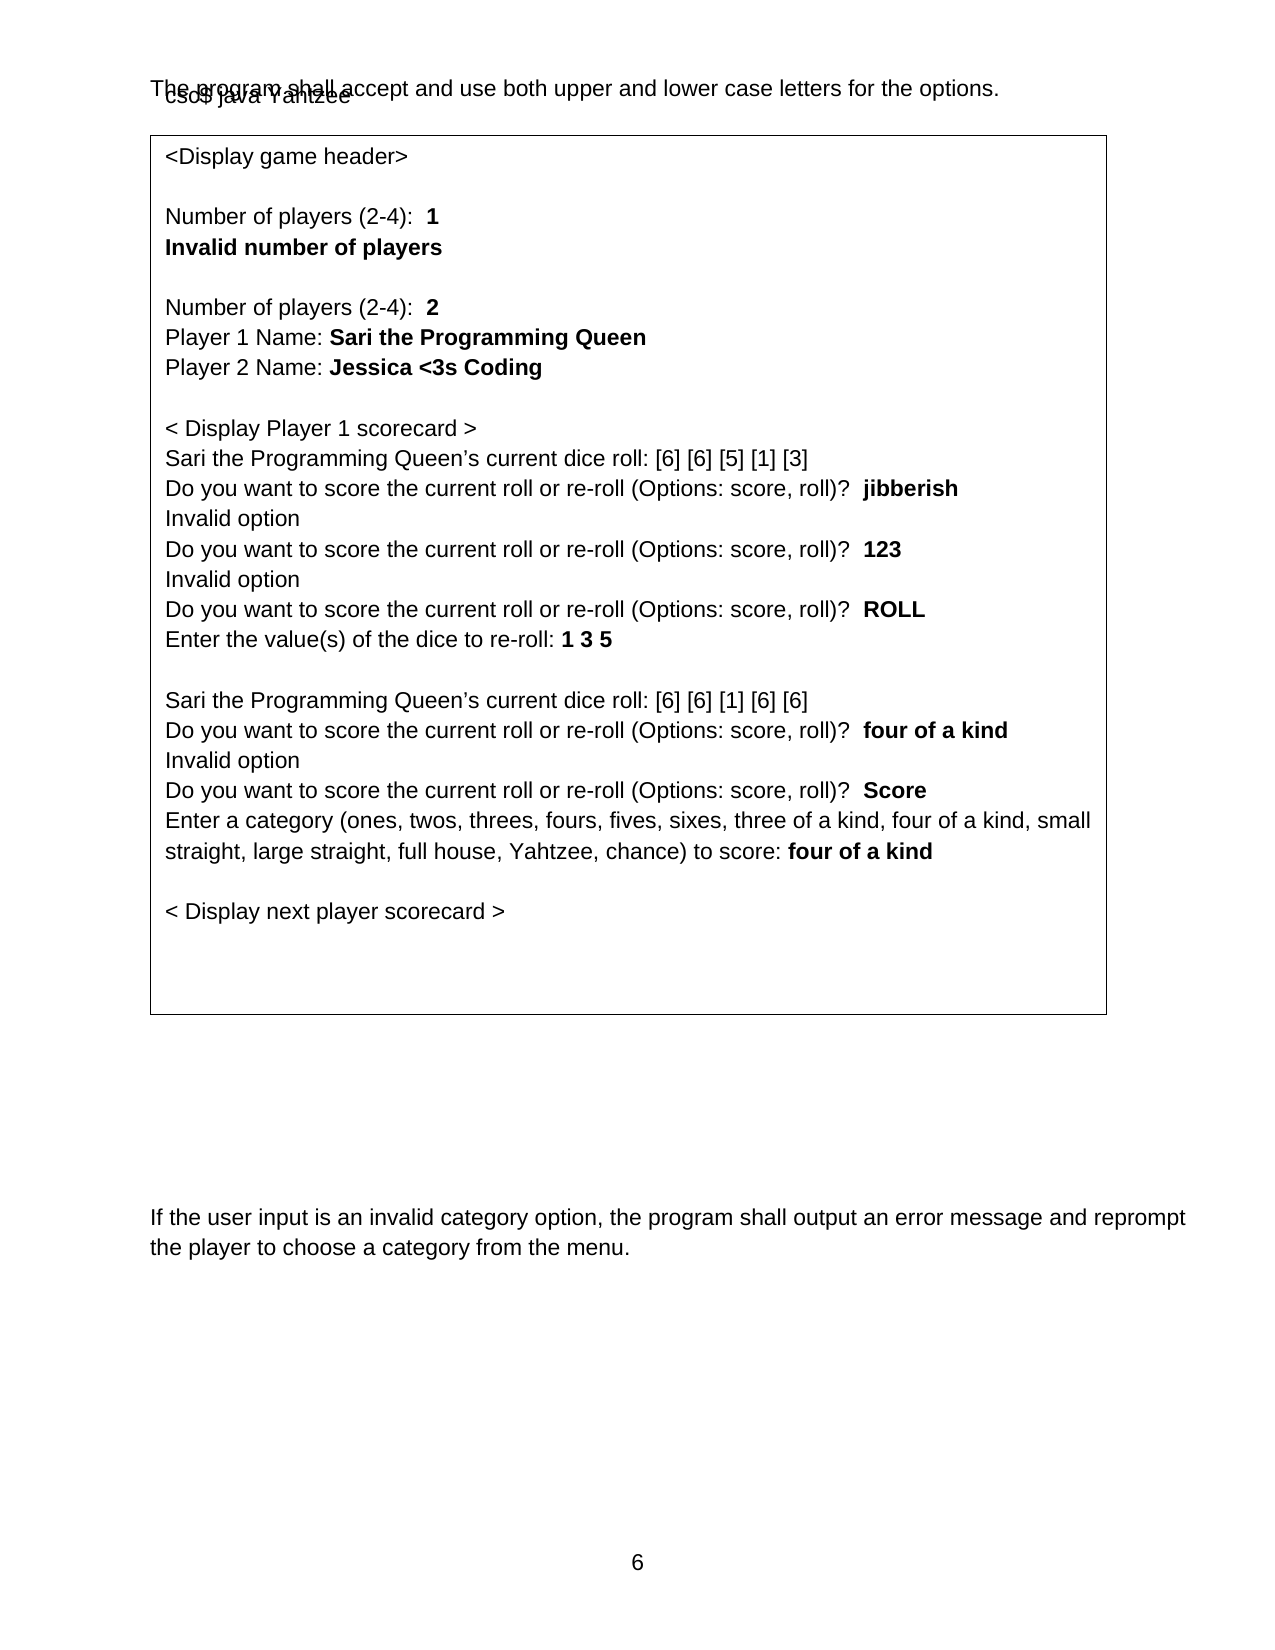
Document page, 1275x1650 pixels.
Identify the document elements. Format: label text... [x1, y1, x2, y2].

text If the user input is an invalid category option, the program shall output an error message and reprompt the player to choose a category from the menu. [150, 1204, 1200, 1261]
text The program shall accept and use both upper and lower case letters for the options. [150, 75, 1200, 1019]
